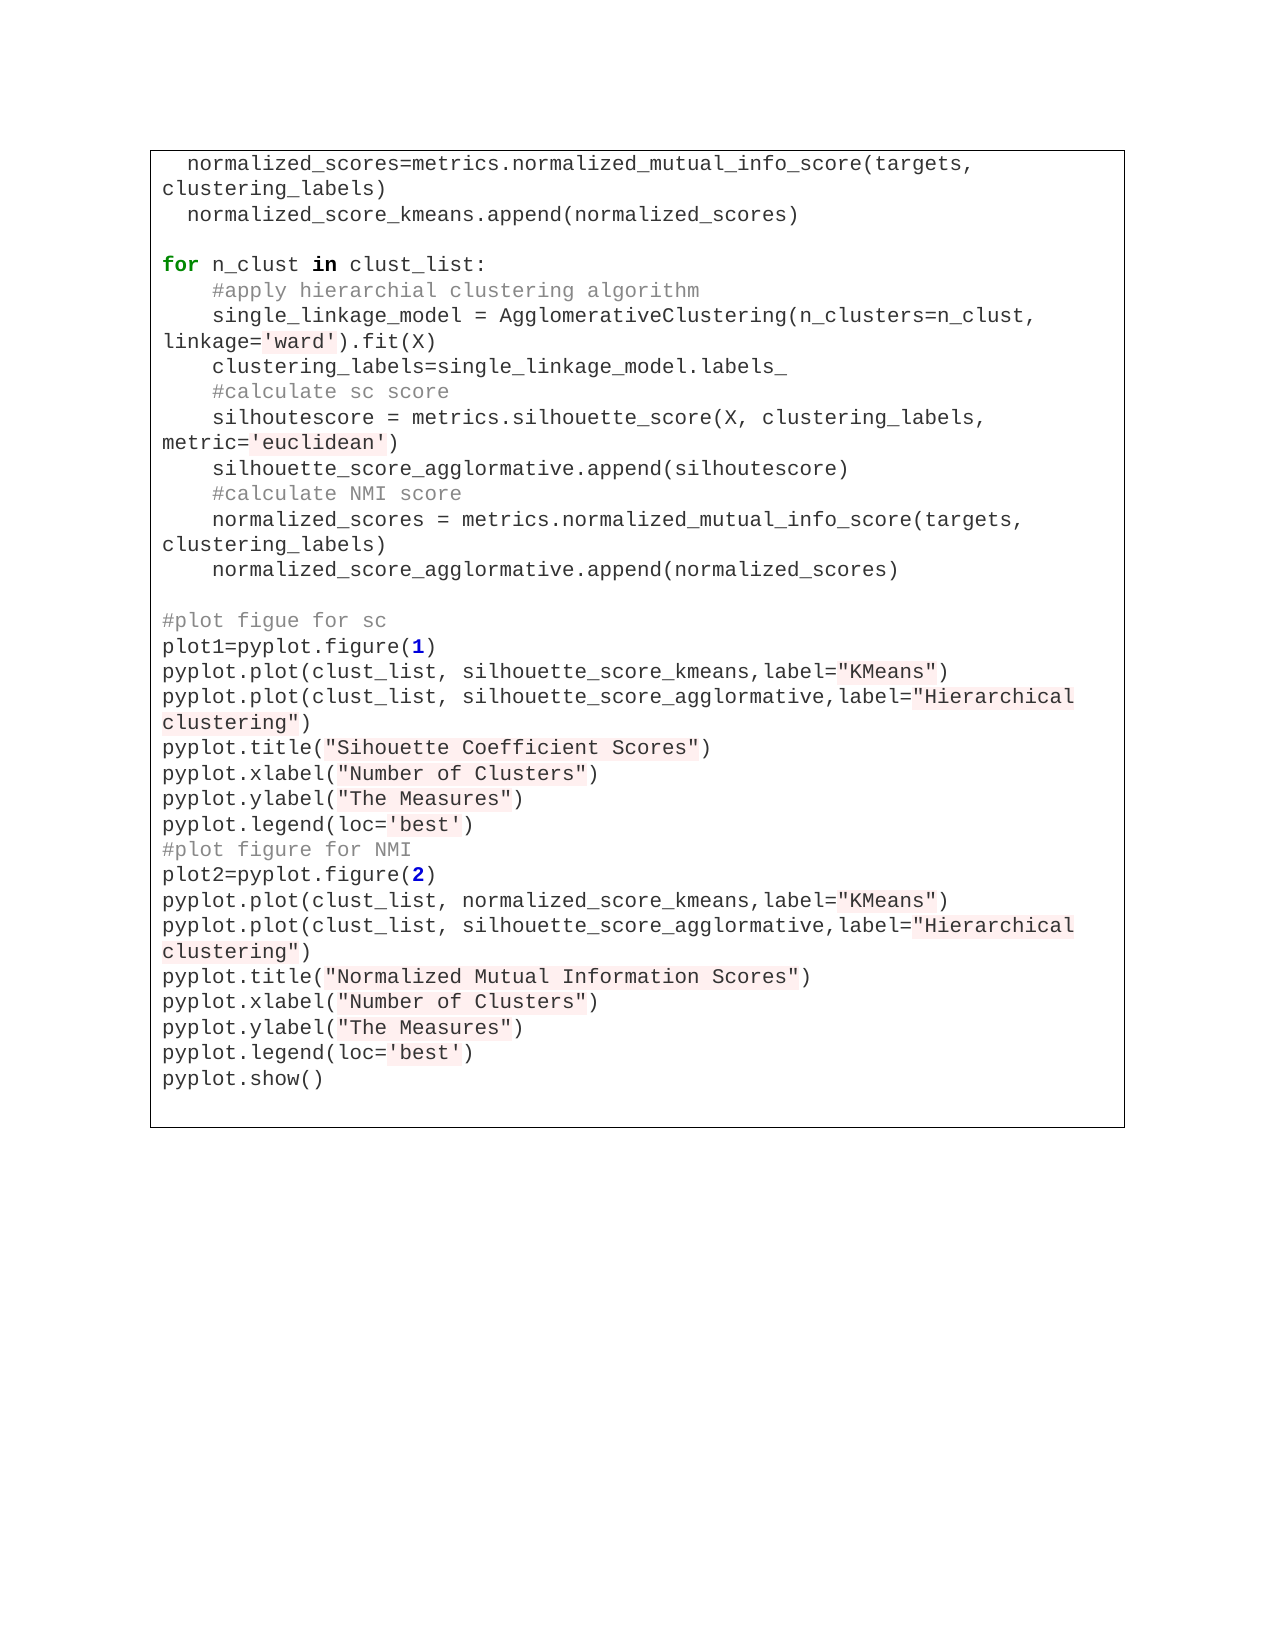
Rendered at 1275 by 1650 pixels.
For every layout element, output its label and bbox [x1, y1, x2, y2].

table_header [151, 151, 1124, 1127]
